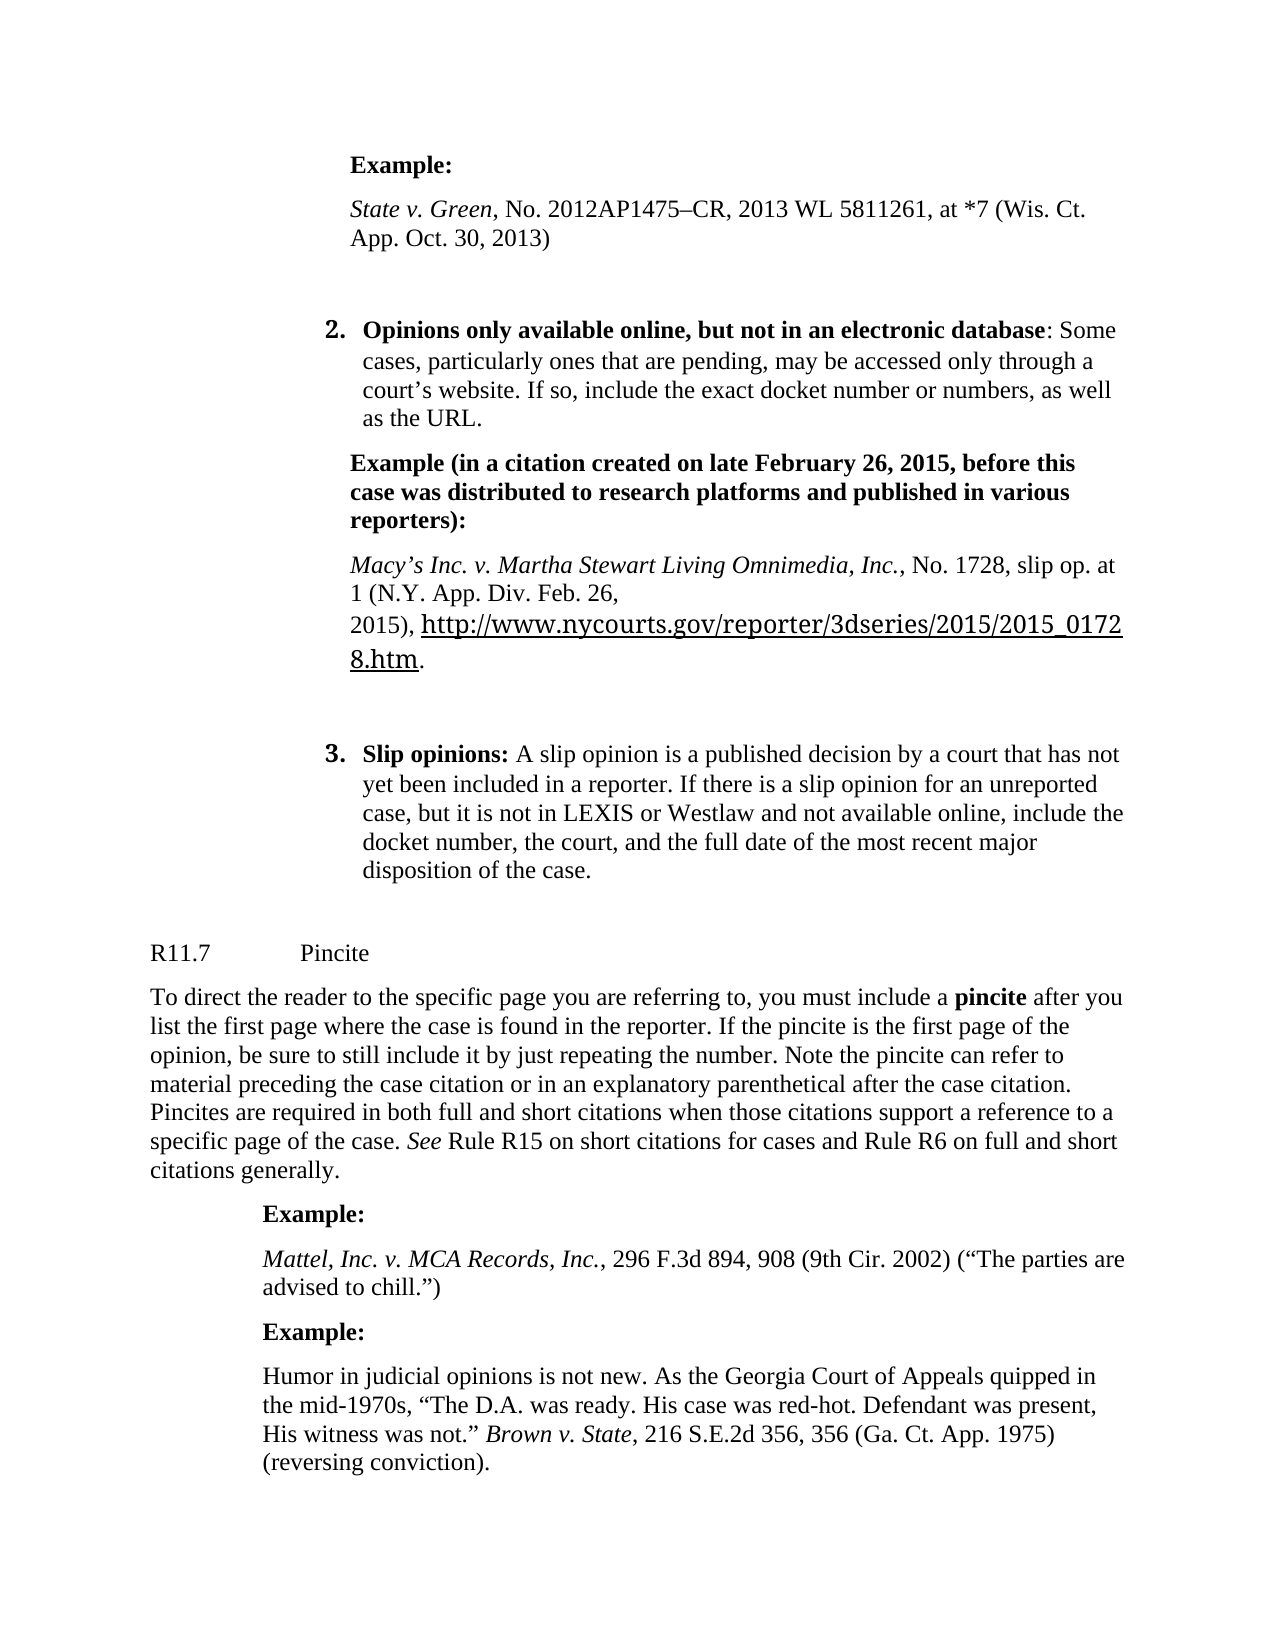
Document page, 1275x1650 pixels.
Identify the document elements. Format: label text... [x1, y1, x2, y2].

text State v. Green, No. 2012AP1475–CR, 2013 WL 5811261, at *7 (Wis. Ct. App. Oct. 30, 2013) [350, 194, 1125, 252]
text Example: [262, 1199, 1125, 1228]
text Example: [262, 1317, 1125, 1346]
list Slip opinions: A slip opinion is a published decision by a court that has not yet been included in a reporter. If there is a slip opinion for an unreported case, but it is not in LEXIS or Westlaw and not available online, include the docket number, the court, and the full date of the most recent major disposition of the case. [325, 735, 1125, 884]
text R11.7 Pincite [150, 938, 1125, 967]
text Mattel, Inc. v. MCA Records, Inc., 296 F.3d 894, 908 (9th Cir. 2002) (“The parties are advised to chill.”) [262, 1244, 1125, 1301]
text Example (in a citation created on late February 26, 2015, before this case was distributed to research platforms and published in various reporters): [350, 448, 1125, 534]
list Opinions only available online, but not in an electronic database: Some cases, particularly ones that are pending, may be accessed only through a court’s website. If so, include the exact docket number or numbers, as well as the URL. [325, 312, 1125, 432]
text To direct the reader to the specific page you are referring to, you must include a pincite after you list the first page where the case is found in the reporter. If the pincite is the first page of the opinion, be sure to still include it by just repeating the number. Note the pincite can refer to material preceding the case citation or in an explanatory parenthetical after the case citation. Pincites are required in both full and short citations when those citations support a reference to a specific page of the case. See Rule R15 on short citations for cases and Rule R6 on full and short citations generally. [150, 982, 1125, 1184]
text Example: [350, 150, 1125, 179]
text Humor in judicial opinions is not new. As the Georgia Court of Appeals quipped in the mid-1970s, “The D.A. was ready. His case was red-hot. Defendant was present, His witness was not.” Brown v. State, 216 S.E.2d 356, 356 (Ga. Ct. App. 1975) (reversing conviction). [262, 1361, 1125, 1476]
text Macy’s Inc. v. Martha Stewart Living Omnimedia, Inc., No. 1728, slip op. at 1 (N.Y. App. Div. Feb. 26, 2015), http://www.nycourts.gov/reporter/3dseries/2015/2015_01728.htm. [350, 550, 1125, 675]
